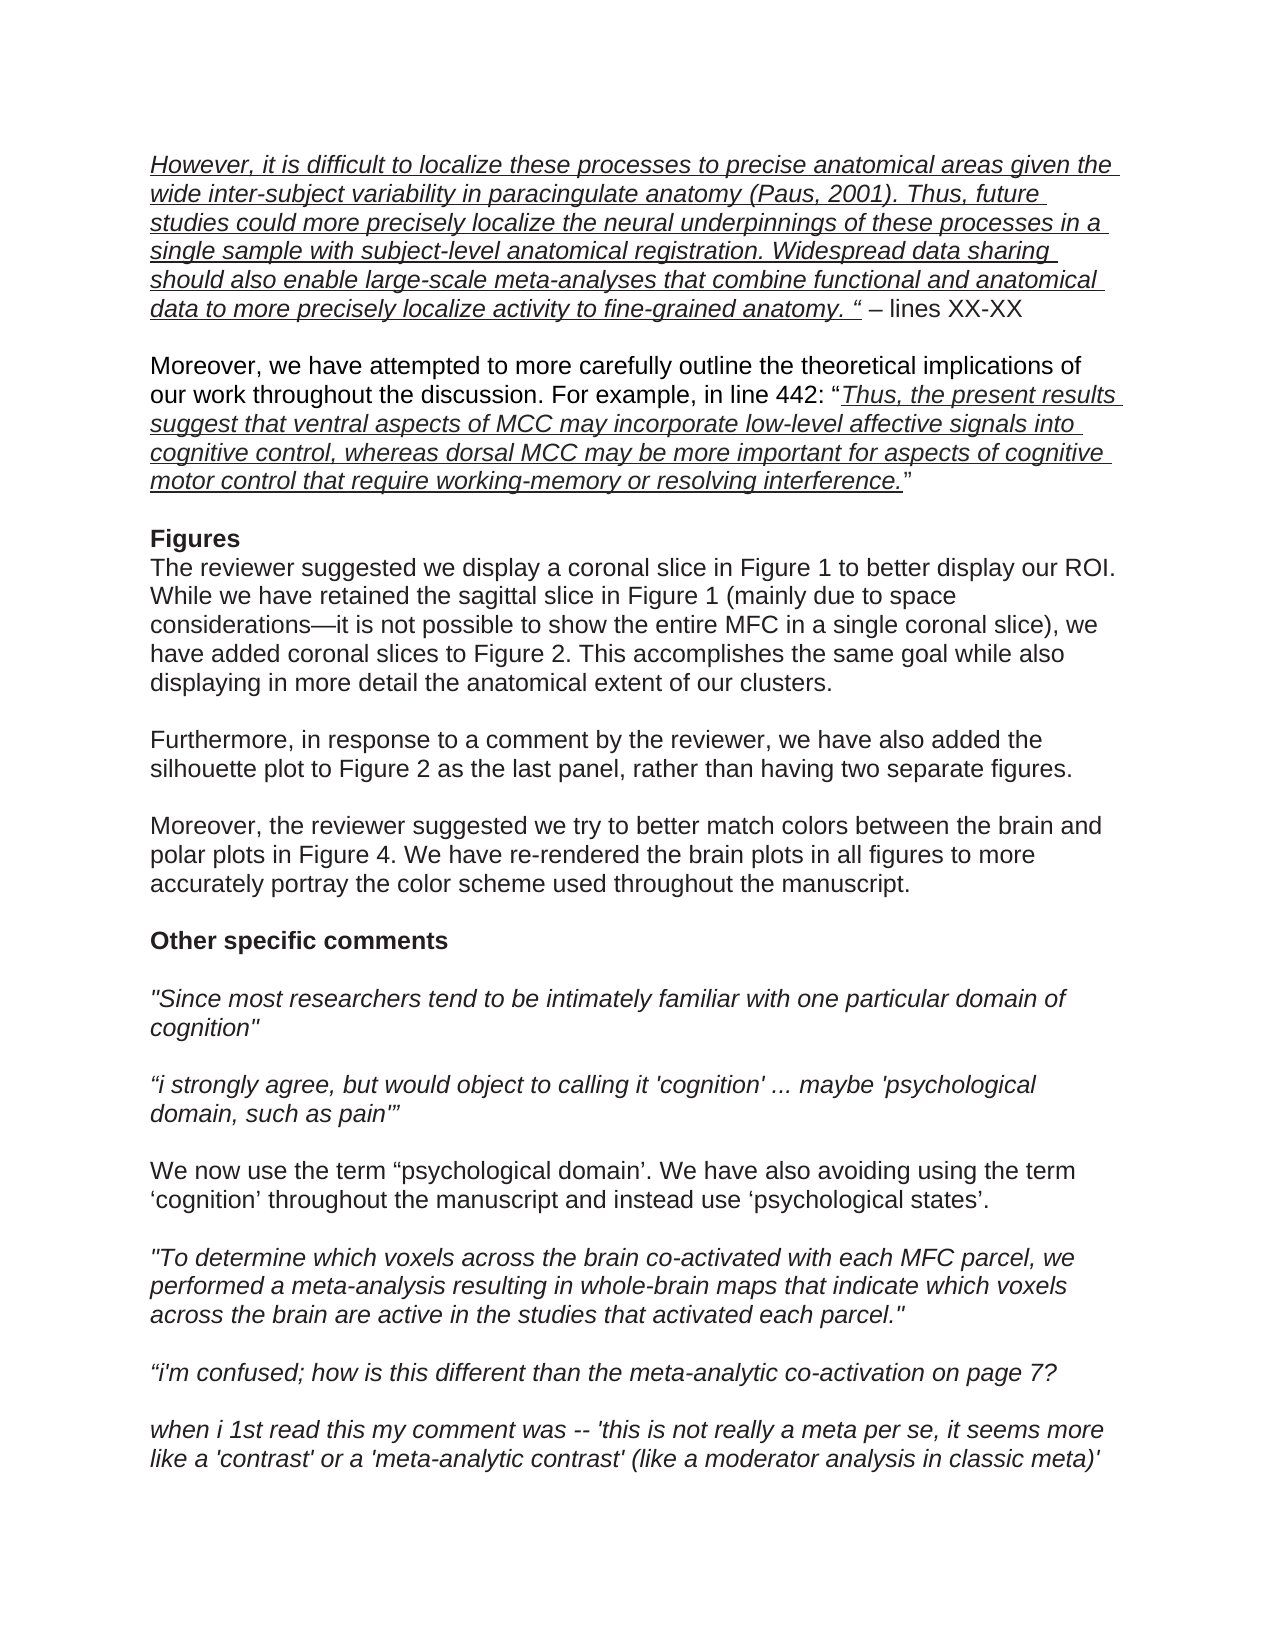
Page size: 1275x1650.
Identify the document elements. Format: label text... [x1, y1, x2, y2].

text “i'm confused; how is this different than the meta-analytic co-activation on page 7? [150, 1329, 1125, 1386]
text Figures [150, 524, 1125, 552]
text "To determine which voxels across the brain co-activated with each MFC parcel, we performed a meta-analysis resulting in whole-brain maps that indicate which voxels across the brain are active in the studies that activated each parcel." [150, 1242, 1125, 1329]
text Other specific comments [150, 926, 1125, 955]
text We now use the term “psychological domain’. We have also avoiding using the term ‘cognition’ throughout the manuscript and instead use ‘psychological states’. [150, 1156, 1125, 1214]
text Moreover, the reviewer suggested we try to better match colors between the brain and polar plots in Figure 4. We have re-rendered the brain plots in all figures to more accurately portray the color scheme used throughout the manuscript. [150, 811, 1125, 897]
text "Since most researchers tend to be intimately familiar with one particular domain of cognition" [150, 984, 1125, 1041]
text “i strongly agree, but would object to calling it 'cognition' ... maybe 'psychological domain, such as pain'” [150, 1070, 1125, 1127]
text when i 1st read this my comment was -- 'this is not really a meta per se, it seems more like a 'contrast' or a 'meta-analytic contrast' (like a moderator analysis in classic meta)' [150, 1415, 1125, 1472]
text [150, 150, 1125, 322]
text Furthermore, in response to a comment by the reviewer, we have also added the silhouette plot to Figure 2 as the last panel, rather than having two separate figures. [150, 725, 1125, 782]
text Moreover, we have attempted to more carefully outline the theoretical implications of our work throughout the discussion. For example, in line 442: “Thus, the present results suggest that ventral aspects of MCC may incorporate low-level affective signals into cognitive control, whereas dorsal MCC may be more important for aspects of cognitive motor control that require working-memory or resolving interference.” [150, 351, 1125, 495]
text The reviewer suggested we display a coronal slice in Figure 1 to better display our ROI. While we have retained the sagittal slice in Figure 1 (mainly due to space considerations—it is not possible to show the entire MFC in a single coronal slice), we have added coronal slices to Figure 2. This accomplishes the same goal while also displaying in more detail the anatomical extent of our clusters. [150, 552, 1125, 696]
